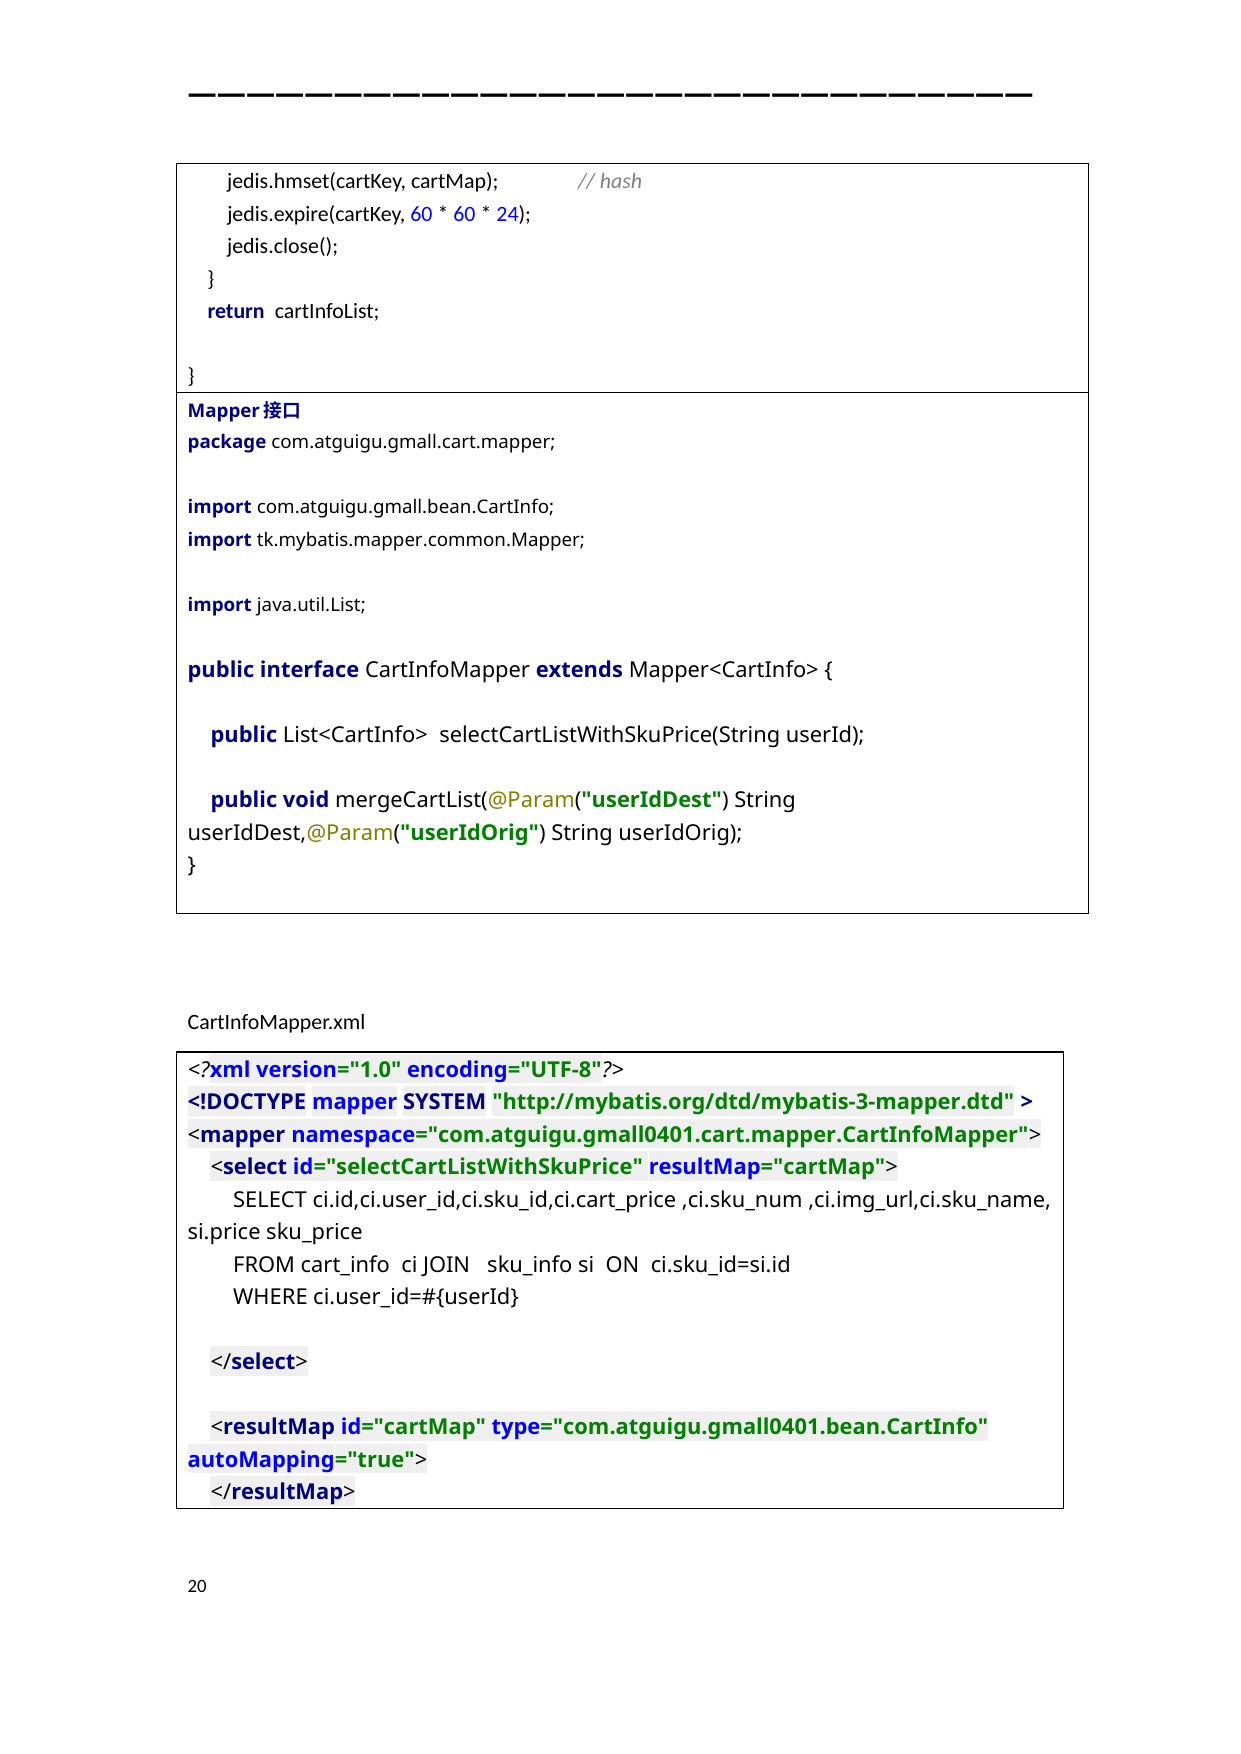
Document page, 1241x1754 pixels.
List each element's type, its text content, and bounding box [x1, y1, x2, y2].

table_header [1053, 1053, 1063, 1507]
text CartInfoMapper.xml [187, 1006, 1053, 1038]
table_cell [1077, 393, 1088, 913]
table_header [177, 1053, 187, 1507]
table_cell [177, 164, 1088, 392]
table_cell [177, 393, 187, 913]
